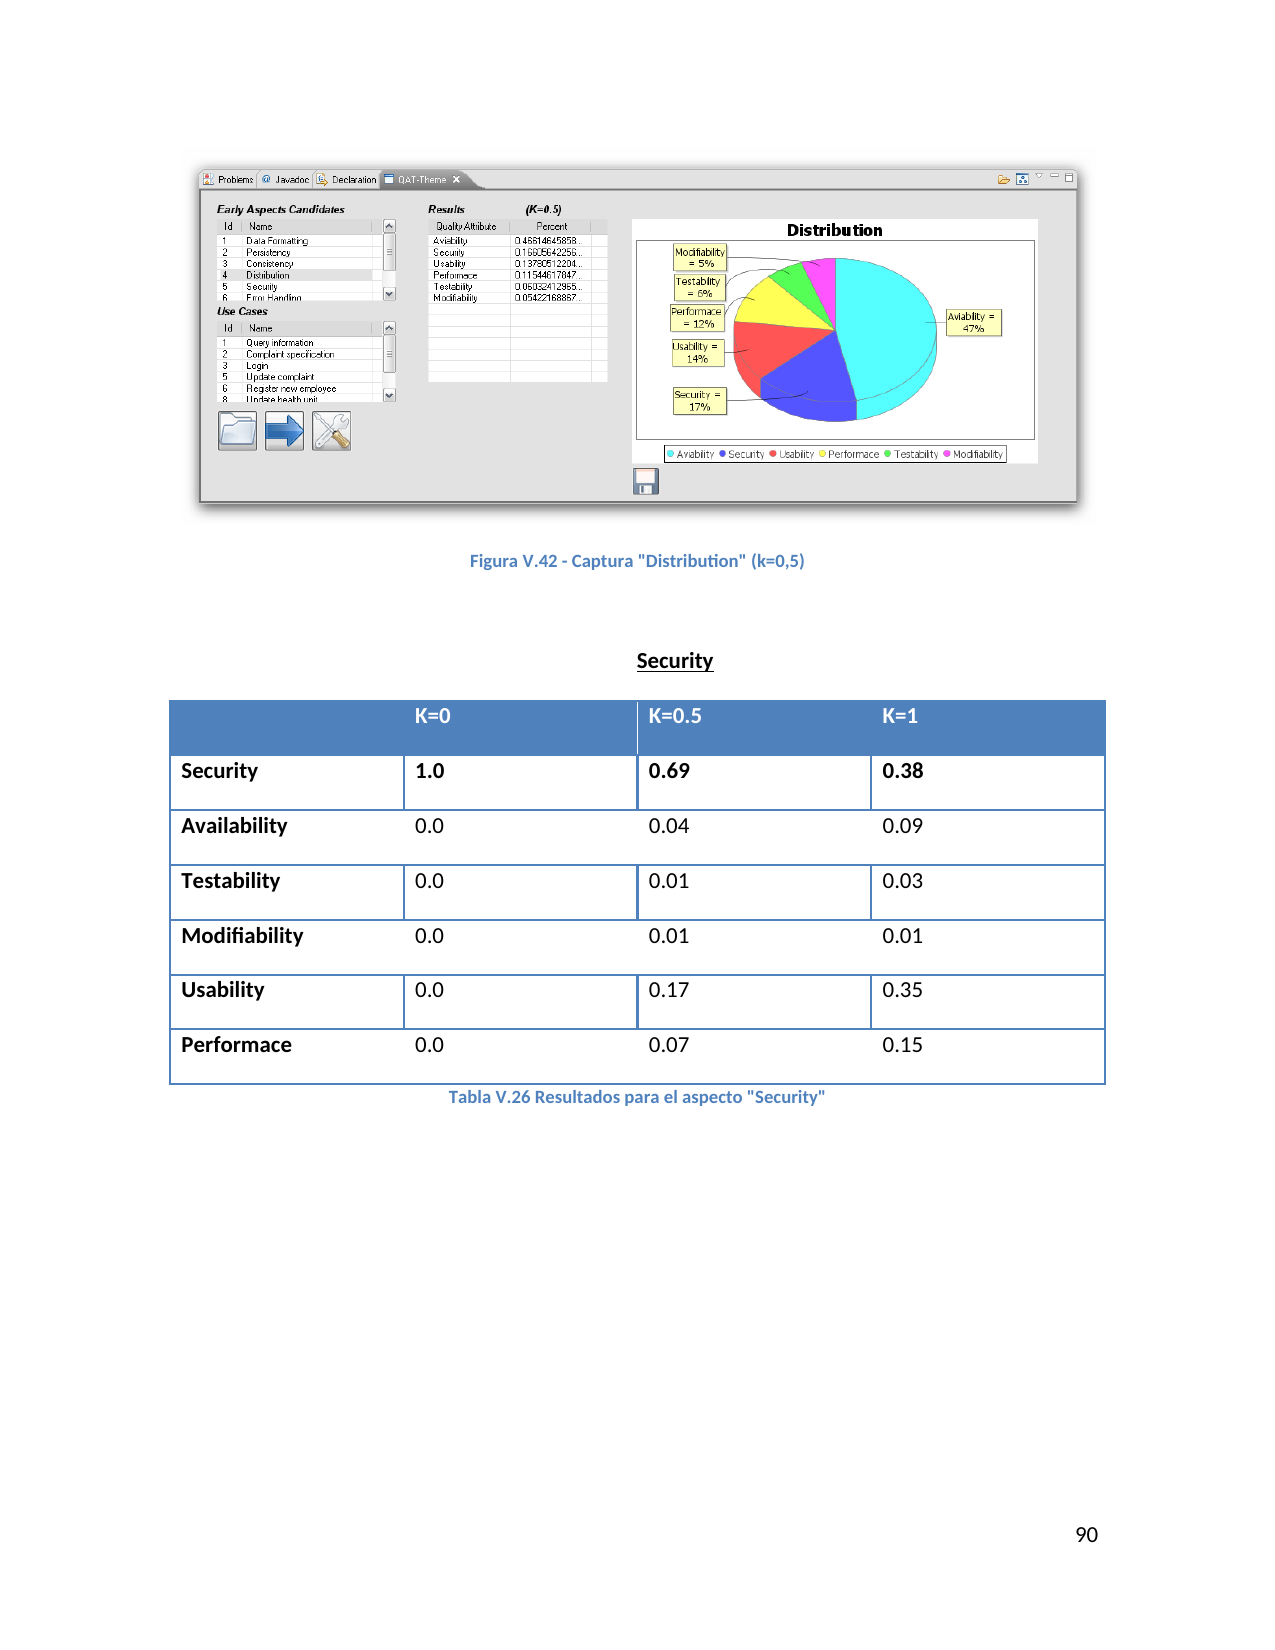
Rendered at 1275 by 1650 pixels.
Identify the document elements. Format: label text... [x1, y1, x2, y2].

picture [177, 147, 1098, 525]
table_cell 0.15 [871, 1030, 1104, 1083]
table_header K=1 [871, 702, 1104, 754]
table_cell 0.69 [639, 756, 870, 809]
table_cell 0.0 [404, 1030, 637, 1083]
table_cell 0.01 [871, 921, 1104, 973]
table_cell 0.35 [872, 976, 1104, 1028]
table_cell Security [171, 756, 403, 809]
table_cell 0.09 [871, 811, 1104, 864]
table_cell 0.0 [404, 921, 637, 973]
table_cell 0.0 [405, 866, 636, 919]
table_cell Modifiability [171, 921, 404, 973]
table_header K=0.5 [638, 702, 871, 754]
table_cell 0.01 [638, 921, 871, 973]
table_cell 0.03 [872, 866, 1104, 919]
table_cell 0.0 [405, 976, 636, 1028]
table_cell Performace [171, 1030, 404, 1083]
table_header [171, 702, 404, 754]
table_cell Availability [171, 811, 404, 864]
table_cell 0.01 [639, 866, 870, 919]
table_cell 0.0 [404, 811, 637, 864]
table_cell 1.0 [405, 756, 636, 809]
table_header K=0 [404, 702, 637, 754]
table_cell 0.07 [638, 1030, 871, 1083]
table_cell Testability [171, 866, 403, 919]
table_cell 0.38 [872, 756, 1104, 809]
table_cell 0.04 [638, 811, 871, 864]
table_cell Usability [171, 976, 403, 1028]
list Security [252, 646, 1098, 674]
table_cell 0.17 [639, 976, 870, 1028]
